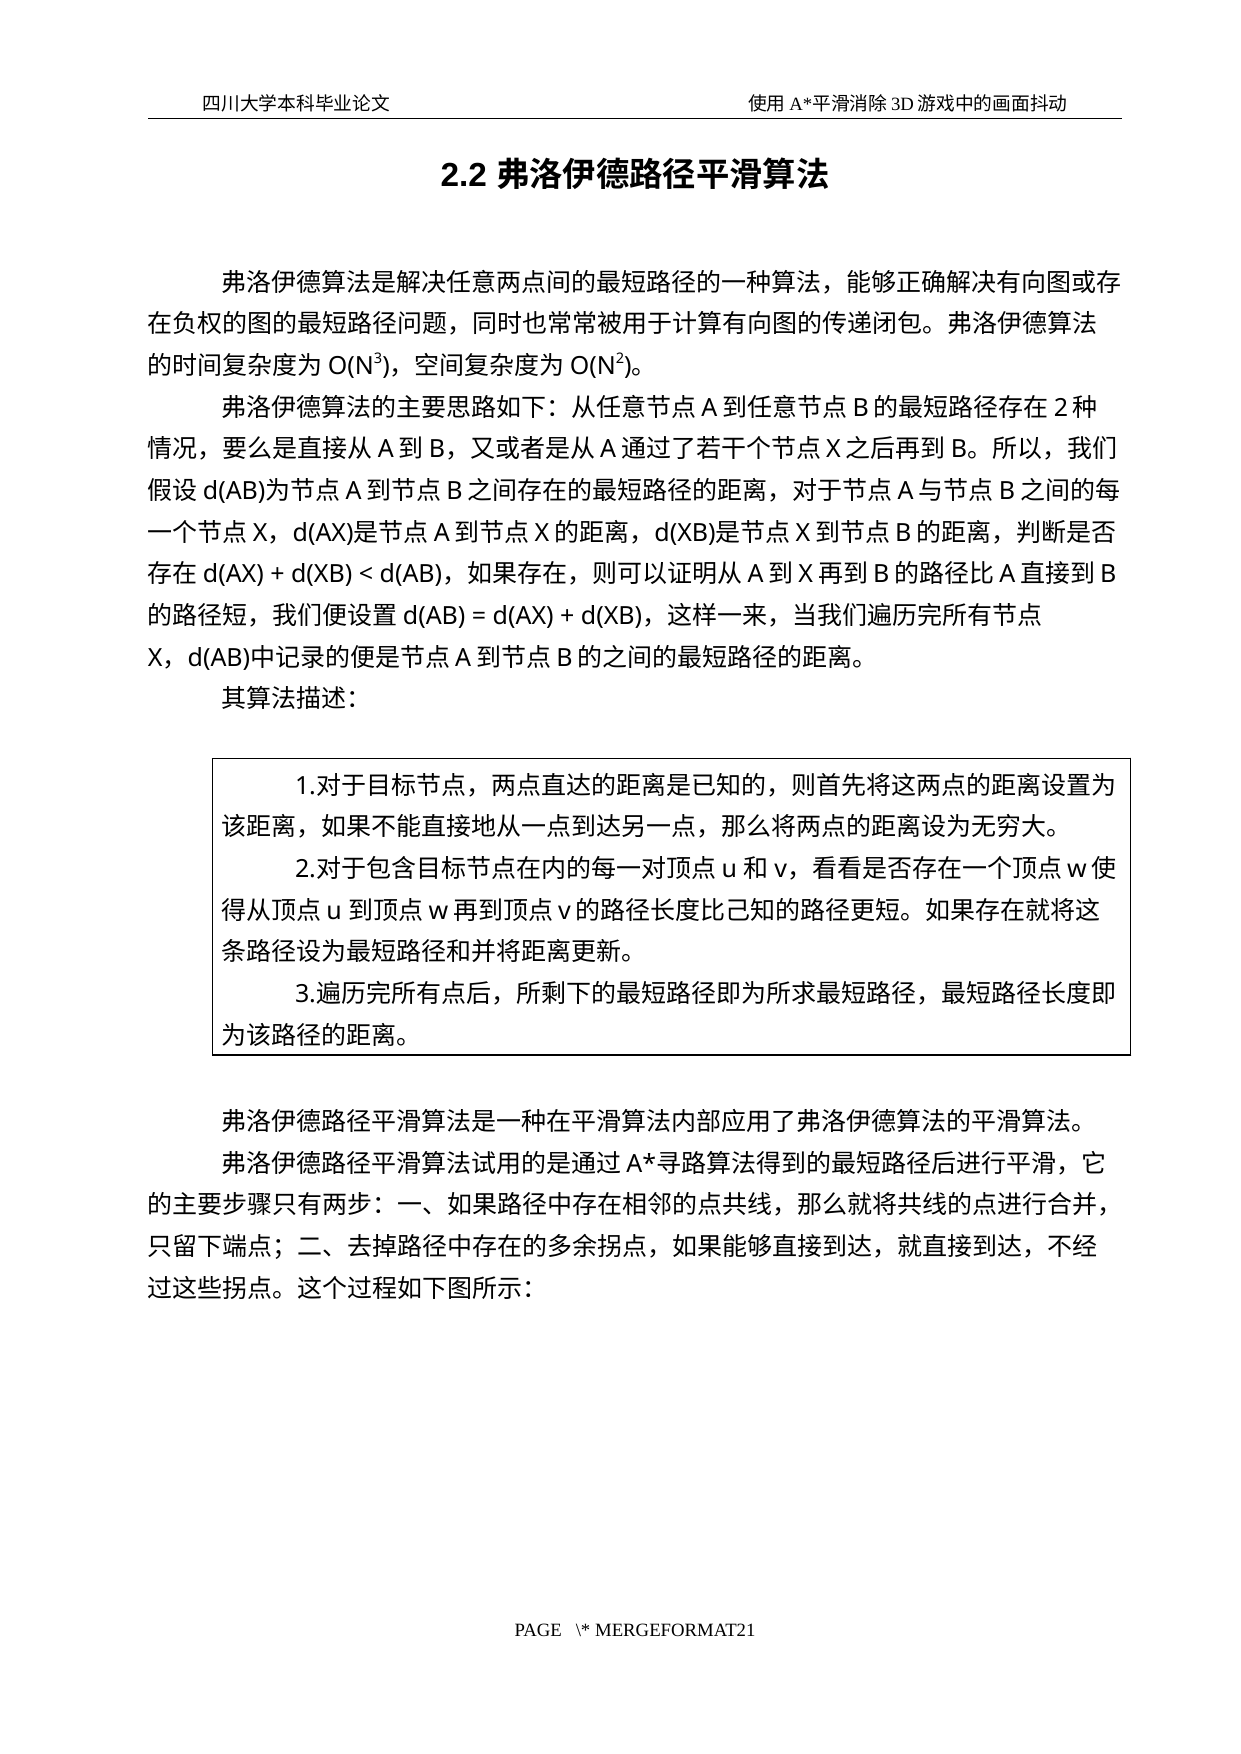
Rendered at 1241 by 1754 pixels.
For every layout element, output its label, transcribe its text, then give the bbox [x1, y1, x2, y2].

text 弗洛伊德算法的主要思路如下：从任意节点A到任意节点B的最短路径存在2种情况，要么是直接从A到B，又或者是从A通过了若干个节点X之后再到B。所以，我们假设d(AB)为节点A到节点B之间存在的最短路径的距离，对于节点A与节点B之间的每一个节点X，d(AX)是节点A到节点X的距离，d(XB)是节点X到节点B的距离，判断是否存在d(AX) + d(XB) < d(AB)，如果存在，则可以证明从A到X再到B的路径比A直接到B的路径短，我们便设置d(AB) = d(AX) + d(XB)，这样一来，当我们遍历完所有节点X，d(AB)中记录的便是节点A到节点B的之间的最短路径的距离。 [148, 383, 1122, 674]
text 3.遍历完所有点后，所剩下的最短路径即为所求最短路径，最短路径长度即为该路径的距离。 [213, 966, 1130, 1054]
text 2.对于包含目标节点在内的每一对顶点 u 和 v，看看是否存在一个顶点w使得从顶点u 到顶点w再到顶点v的路径长度比己知的路径更短。如果存在就将这条路径设为最短路径和并将距离更新。 [213, 841, 1130, 966]
text 其算法描述： [148, 674, 1122, 716]
text 弗洛伊德路径平滑算法试用的是通过A*寻路算法得到的最短路径后进行平滑，它的主要步骤只有两步：一、如果路径中存在相邻的点共线，那么就将共线的点进行合并，只留下端点；二、去掉路径中存在的多余拐点，如果能够直接到达，就直接到达，不经过这些拐点。这个过程如下图所示： [148, 1139, 1122, 1306]
text 弗洛伊德路径平滑算法是一种在平滑算法内部应用了弗洛伊德算法的平滑算法。 [148, 1097, 1122, 1139]
text 弗洛伊德算法是解决任意两点间的最短路径的一种算法，能够正确解决有向图或存在负权的图的最短路径问题，同时也常常被用于计算有向图的传递闭包。弗洛伊德算法的时间复杂度为O(N3)，空间复杂度为O(N2)。 [148, 258, 1122, 383]
subtitle 2.2 弗洛伊德路径平滑算法 [148, 148, 1122, 196]
text 1.对于目标节点，两点直达的距离是已知的，则首先将这两点的距离设置为该距离，如果不能直接地从一点到达另一点，那么将两点的距离设为无穷大。 [213, 759, 1130, 841]
